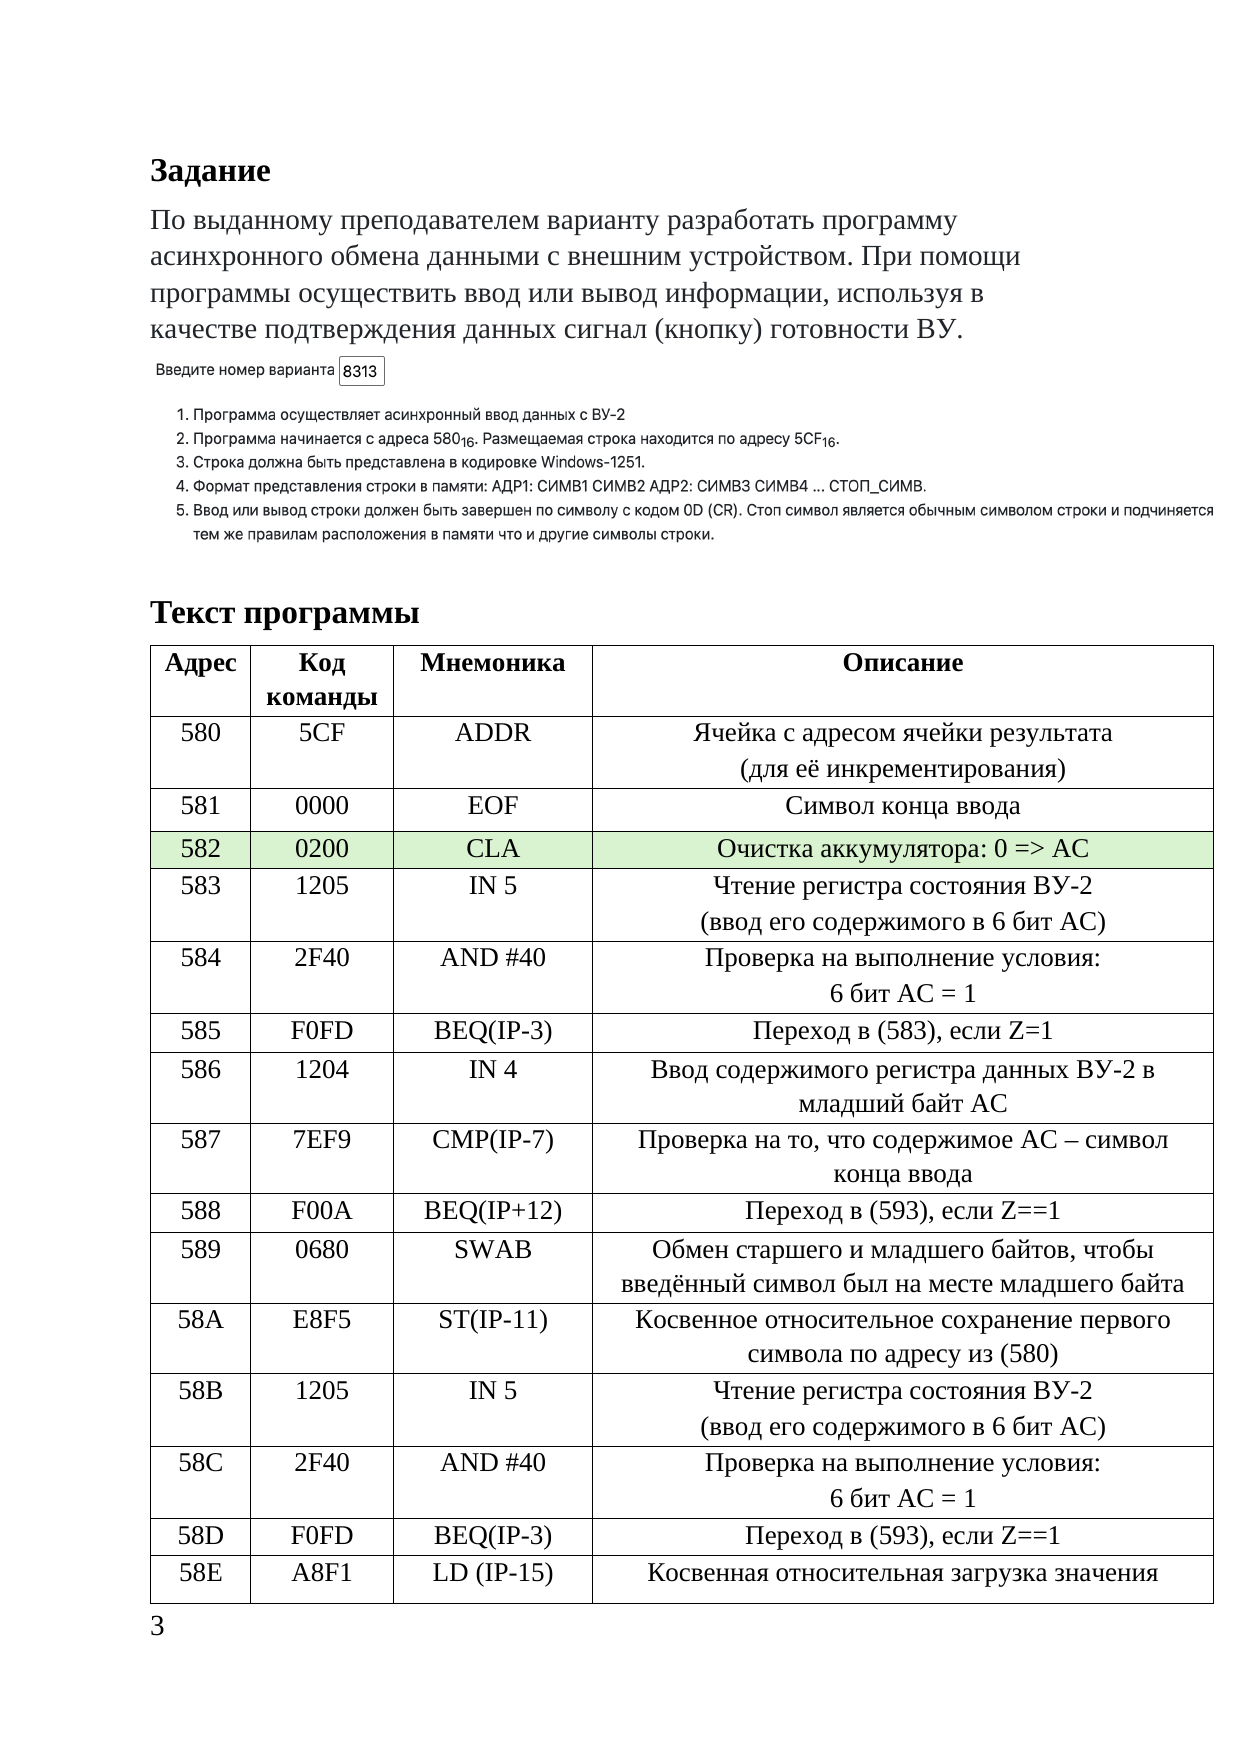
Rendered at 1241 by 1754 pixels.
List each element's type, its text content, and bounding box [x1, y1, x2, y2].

table_cell 580 [151, 717, 250, 788]
table_cell Проверка на выполнение условия: 6 бит AC = 1 [593, 942, 1213, 1013]
table_cell F0FD [251, 1014, 393, 1052]
table_cell 0200 [251, 832, 393, 868]
table_cell A8F1 [251, 1556, 393, 1603]
table_cell 58E [151, 1556, 250, 1603]
table_cell F0FD [251, 1519, 393, 1555]
table_cell Обмен старшего и младшего байтов, чтобы введённый символ был на месте младшего байта [593, 1233, 1213, 1303]
table_cell ST(IP-11) [394, 1304, 592, 1373]
table_cell EOF [394, 789, 592, 831]
table_cell BEQ(IP-3) [394, 1519, 592, 1555]
table_cell Косвенное относительное сохранение первого символа по адресу из (580) [593, 1304, 1213, 1373]
table_cell 5CF [251, 717, 393, 788]
table_cell IN 4 [394, 1053, 592, 1122]
table_cell IN 5 [394, 869, 592, 941]
subtitle Задание [150, 150, 1090, 188]
table_cell 1204 [251, 1053, 393, 1122]
picture [150, 349, 1224, 553]
table_cell Ячейка с адресом ячейки результата (для её инкрементирования) [593, 717, 1213, 788]
table_cell 7EF9 [251, 1124, 393, 1193]
subtitle Текст программы [150, 593, 1090, 631]
table_cell E8F5 [251, 1304, 393, 1373]
table_header Адрес [151, 646, 250, 716]
table_cell 586 [151, 1053, 250, 1122]
table_cell Переход в (593), если Z==1 [593, 1519, 1213, 1555]
table_header Мнемоника [394, 646, 592, 716]
table_cell 584 [151, 942, 250, 1013]
table_cell AND #40 [394, 942, 592, 1013]
table_cell IN 5 [394, 1374, 592, 1446]
table_cell AND #40 [394, 1447, 592, 1518]
table_cell 581 [151, 789, 250, 831]
table_header Код команды [251, 646, 393, 716]
table_cell CMP(IP-7) [394, 1124, 592, 1193]
table_cell ADDR [394, 717, 592, 788]
table_cell Проверка на то, что содержимое AC – символ конца ввода [593, 1124, 1213, 1193]
table_cell BEQ(IP-3) [394, 1014, 592, 1052]
table_cell 587 [151, 1124, 250, 1193]
table_cell 2F40 [251, 942, 393, 1013]
table_cell Чтение регистра состояния ВУ-2 (ввод его содержимого в 6 бит AC) [593, 1374, 1213, 1446]
table_cell Символ конца ввода [593, 789, 1213, 831]
table_cell 0680 [251, 1233, 393, 1303]
table_cell Переход в (593), если Z==1 [593, 1194, 1213, 1232]
table_cell 58B [151, 1374, 250, 1446]
table_cell 0000 [251, 789, 393, 831]
table_cell LD (IP-15) [394, 1556, 592, 1603]
table_cell F00A [251, 1194, 393, 1232]
table_cell Проверка на выполнение условия: 6 бит AC = 1 [593, 1447, 1213, 1518]
table_cell Чтение регистра состояния ВУ-2 (ввод его содержимого в 6 бит AC) [593, 869, 1213, 941]
table_header Описание [593, 646, 1213, 716]
table_cell SWAB [394, 1233, 592, 1303]
table_cell 583 [151, 869, 250, 941]
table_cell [593, 1556, 1213, 1603]
table_cell 585 [151, 1014, 250, 1052]
table_cell 58D [151, 1519, 250, 1555]
table_cell 588 [151, 1194, 250, 1232]
table_cell Очистка аккумулятора: 0 => AC [593, 832, 1213, 868]
table_cell 2F40 [251, 1447, 393, 1518]
table_cell 589 [151, 1233, 250, 1303]
table_cell 58A [151, 1304, 250, 1373]
table_cell CLA [394, 832, 592, 868]
table_cell Переход в (583), если Z=1 [593, 1014, 1213, 1052]
table_cell 1205 [251, 869, 393, 941]
table_cell 1205 [251, 1374, 393, 1446]
text По выданному преподавателем варианту разработать программу асинхронного обмена данными с внешним устройством. При помощи программы осуществить ввод или вывод информации, используя в качестве подтверждения данных сигнал (кнопку) готовности ВУ. [150, 202, 1090, 344]
table_cell 582 [151, 832, 250, 868]
table_cell Ввод содержимого регистра данных ВУ-2 в младший байт AC [593, 1053, 1213, 1122]
table_cell BEQ(IP+12) [394, 1194, 592, 1232]
table_cell 58C [151, 1447, 250, 1518]
